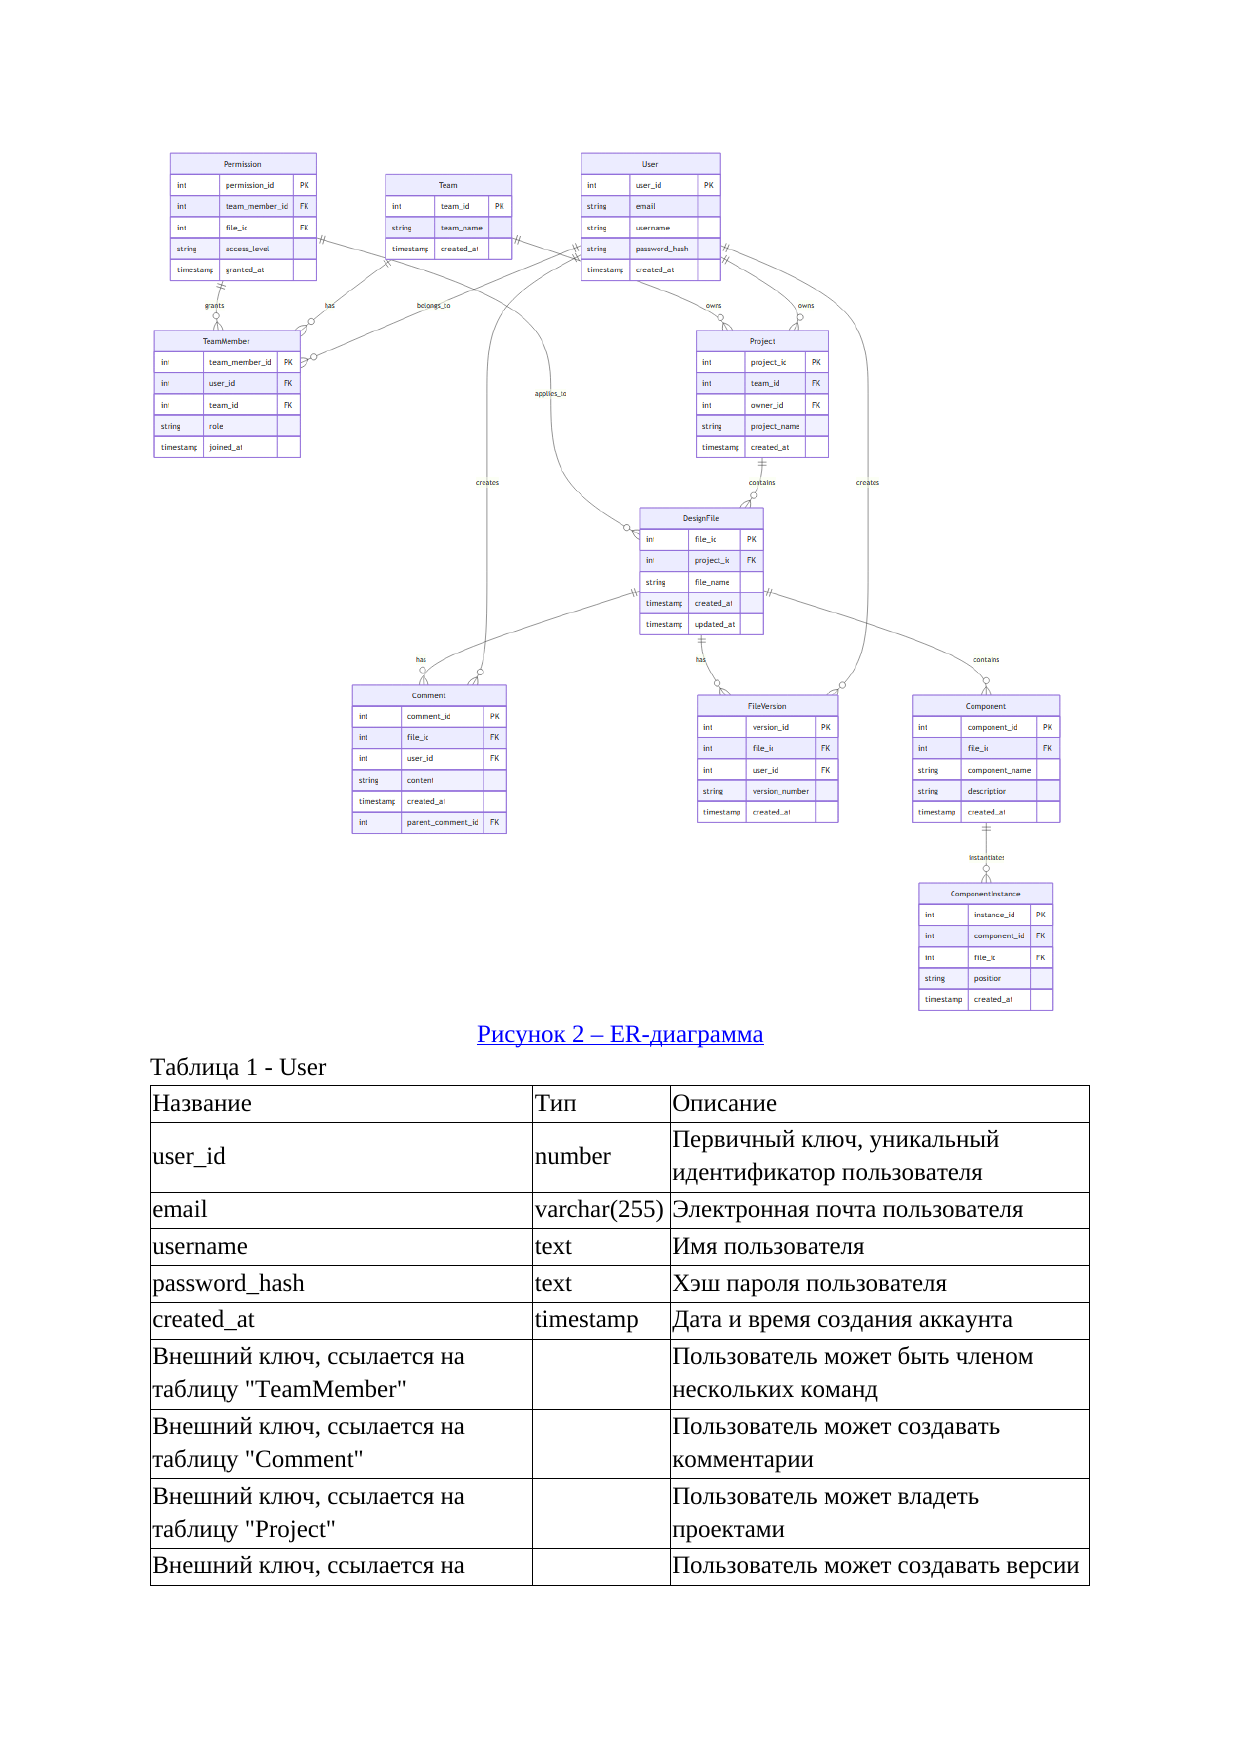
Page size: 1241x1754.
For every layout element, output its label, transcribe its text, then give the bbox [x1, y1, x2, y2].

table_cell [533, 1479, 670, 1548]
picture [150, 150, 1091, 1016]
table_cell [533, 1549, 670, 1585]
text Таблица 1 - User [150, 1052, 1090, 1081]
table_cell Пользователь может быть членом нескольких команд [671, 1340, 1089, 1408]
table_cell text [533, 1266, 670, 1302]
table_cell Первичный ключ, уникальный идентификатор пользователя [671, 1123, 1089, 1192]
table_cell email [151, 1193, 532, 1228]
table_cell Внешний ключ, ссылается на таблицу "TeamMember" [151, 1340, 532, 1408]
table_cell username [151, 1229, 532, 1265]
table_cell created_at [151, 1303, 532, 1339]
table_cell Пользователь может создавать комментарии [671, 1410, 1089, 1478]
table_cell Внешний ключ, ссылается на таблицу "Comment" [151, 1410, 532, 1478]
table_cell [533, 1410, 670, 1478]
table_cell Имя пользователя [671, 1229, 1089, 1265]
table_cell Дата и время создания аккаунта [671, 1303, 1089, 1339]
table_header Описание [671, 1086, 1089, 1122]
table_header Название [151, 1086, 532, 1122]
table_header Тип [533, 1086, 670, 1122]
table_cell user_id [151, 1123, 532, 1192]
table_cell Внешний ключ, ссылается на таблицу "Project" [151, 1479, 532, 1548]
table_cell [533, 1340, 670, 1408]
table_cell number [533, 1123, 670, 1192]
table_cell timestamp [533, 1303, 670, 1339]
table_cell Хэш пароля пользователя [671, 1266, 1089, 1302]
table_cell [151, 1549, 532, 1585]
table_cell Электронная почта пользователя [671, 1193, 1089, 1228]
table_cell varchar(255) [533, 1193, 670, 1228]
table_cell Пользователь может владеть проектами [671, 1479, 1089, 1548]
text Рисунок 2 – ER-диаграмма [150, 1019, 1090, 1048]
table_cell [671, 1549, 1089, 1585]
table_cell password_hash [151, 1266, 532, 1302]
table_cell text [533, 1229, 670, 1265]
